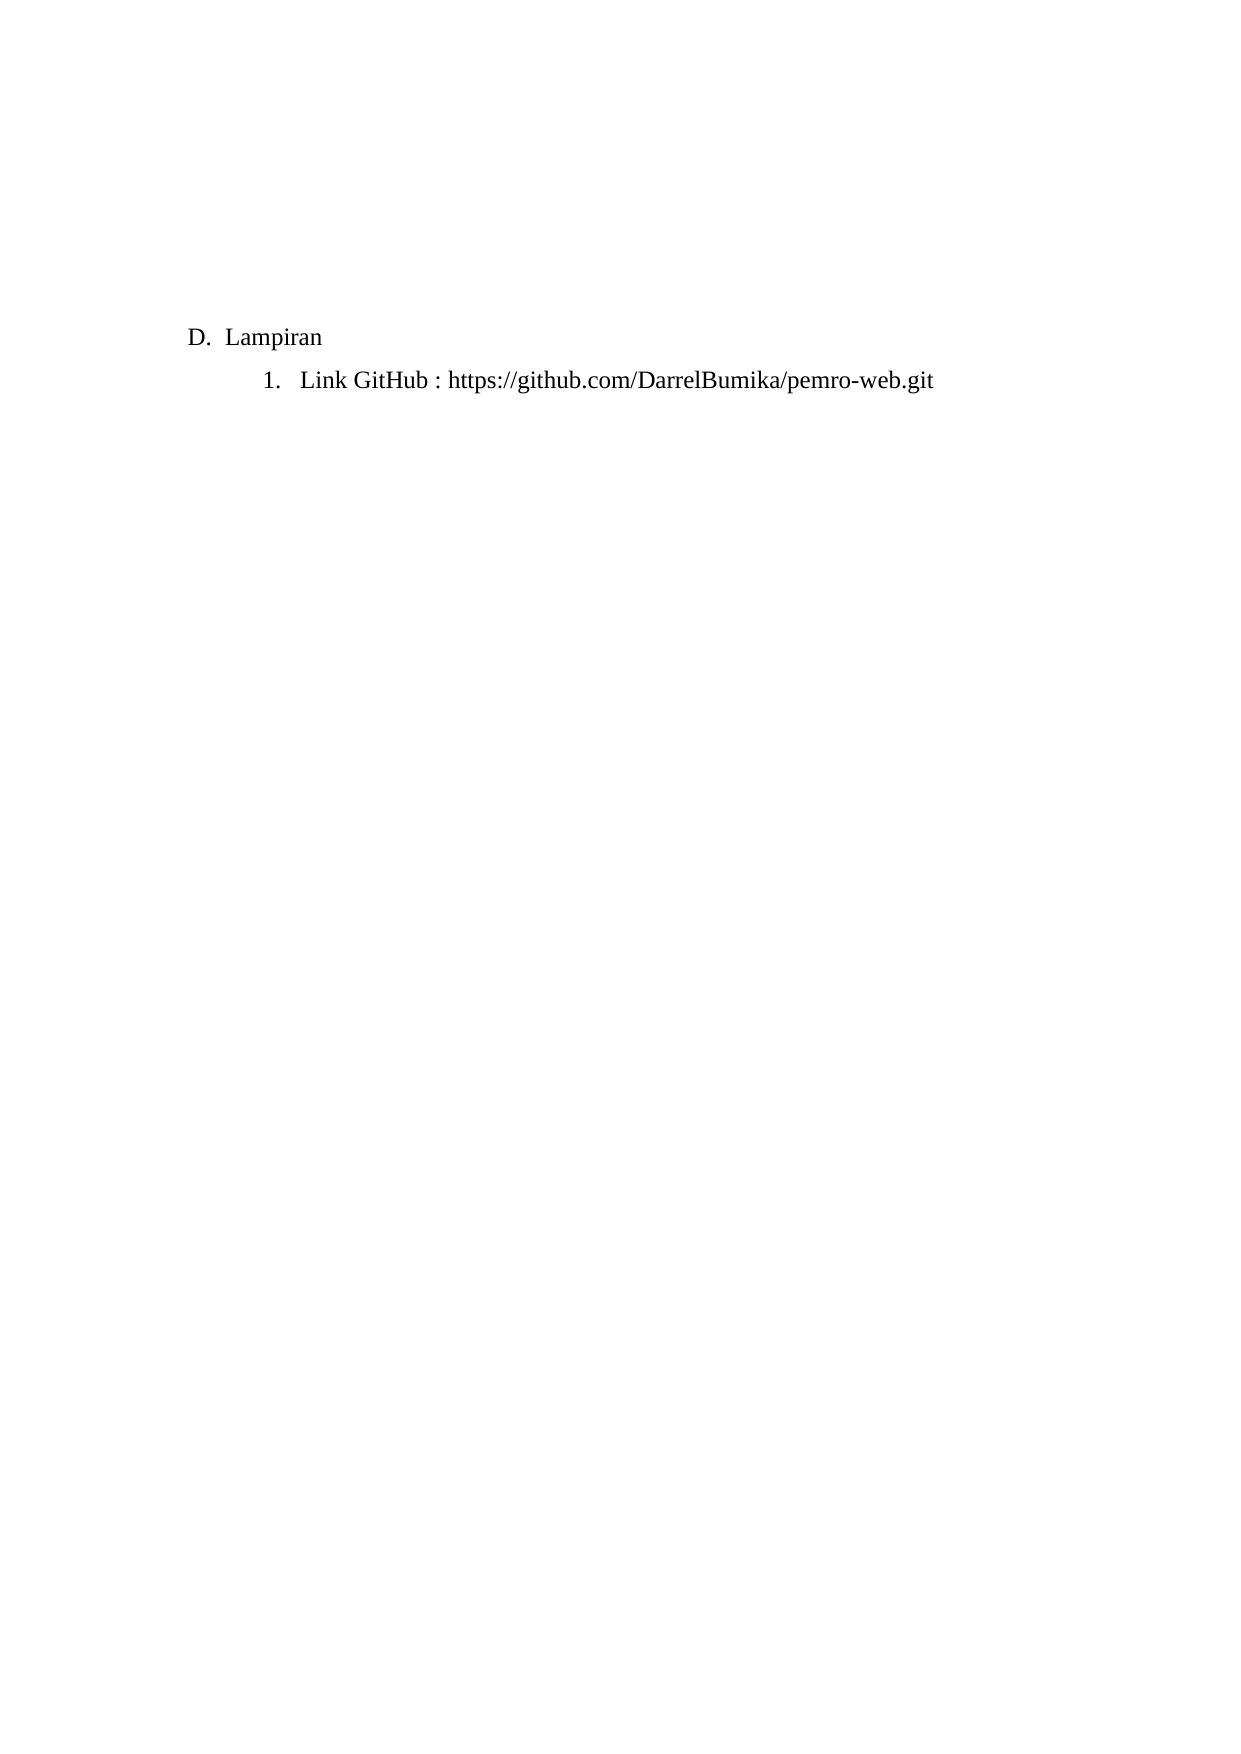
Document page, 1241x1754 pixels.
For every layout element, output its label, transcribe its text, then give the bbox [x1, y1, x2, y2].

list Link GitHub : https://github.com/DarrelBumika/pemro-web.git [262, 366, 1090, 394]
list Lampiran [187, 322, 1090, 351]
